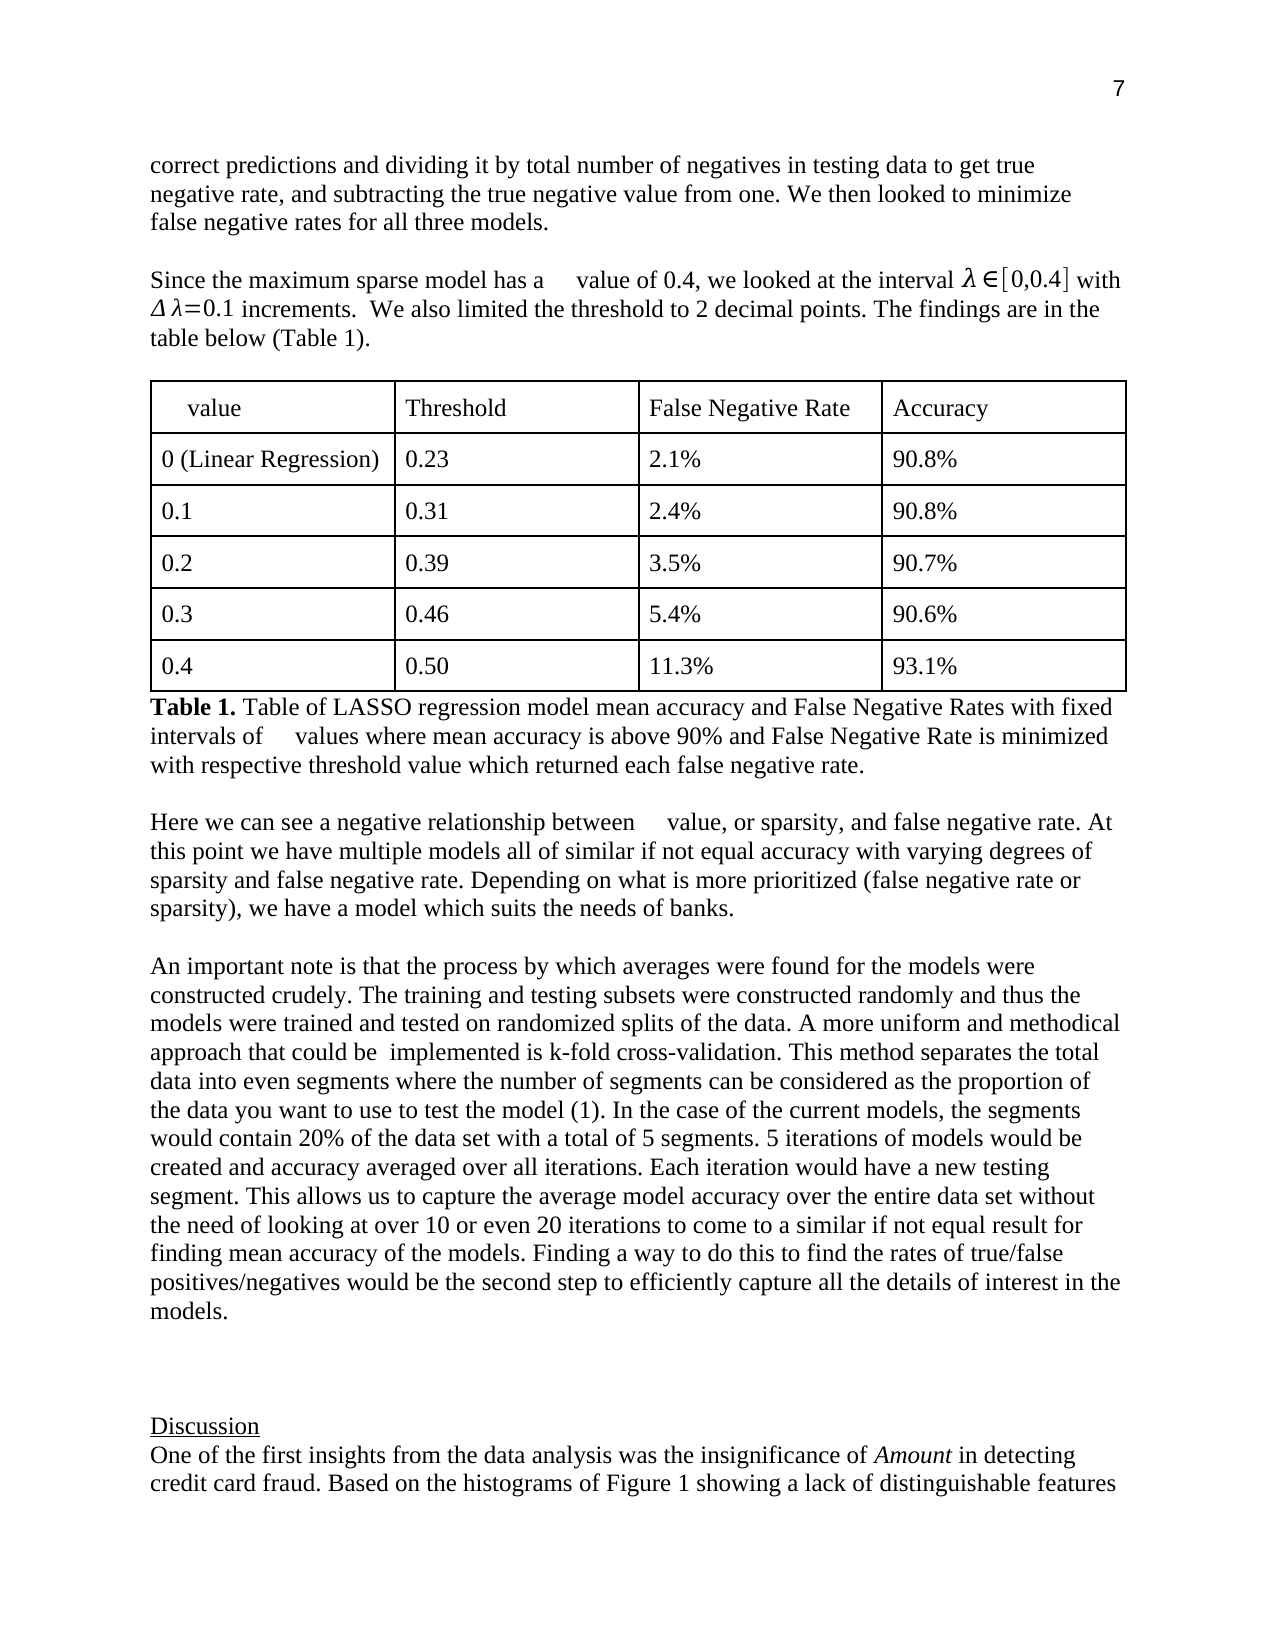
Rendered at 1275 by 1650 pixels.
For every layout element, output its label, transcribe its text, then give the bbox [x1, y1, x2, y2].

table_cell 90.8% [883, 434, 1125, 483]
text Since the maximum sparse model has a 𝜆 value of 0.4, we looked at the interval with increments. We also limited the threshold to 2 decimal points. The findings are in the table below (Table 1). [150, 265, 1125, 351]
table_cell 11.3% [640, 641, 881, 690]
table_cell 5.4% [640, 589, 881, 638]
table_cell 0.39 [396, 537, 638, 587]
table_cell 0.31 [396, 486, 638, 535]
text Discussion [150, 1411, 1125, 1440]
table_header Threshold [396, 382, 638, 432]
text An important note is that the process by which averages were found for the models were constructed crudely. The training and testing subsets were constructed randomly and thus the models were trained and tested on randomized splits of the data. A more uniform and methodical approach that could be implemented is k-fold cross-validation. This method separates the total data into even segments where the number of segments can be considered as the proportion of the data you want to use to test the model (1). In the case of the current models, the segments would contain 20% of the data set with a total of 5 segments. 5 iterations of models would be created and accuracy averaged over all iterations. Each iteration would have a new testing segment. This allows us to capture the average model accuracy over the entire data set without the need of looking at over 10 or even 20 iterations to come to a similar if not equal result for finding mean accuracy of the models. Finding a way to do this to find the rates of true/false positives/negatives would be the second step to efficiently capture all the details of interest in the models. [150, 951, 1125, 1325]
table_cell 93.1% [883, 641, 1125, 690]
text Here we can see a negative relationship between 𝜆 value, or sparsity, and false negative rate. At this point we have multiple models all of similar if not equal accuracy with varying degrees of sparsity and false negative rate. Depending on what is more prioritized (false negative rate or sparsity), we have a model which suits the needs of banks. [150, 807, 1125, 922]
table_cell 0.50 [396, 641, 638, 690]
table_cell 90.6% [883, 589, 1125, 638]
table_cell 0.2 [152, 537, 394, 587]
table_cell 3.5% [640, 537, 881, 587]
table_header False Negative Rate [640, 382, 881, 432]
table_cell 0.23 [396, 434, 638, 483]
table_header Accuracy [883, 382, 1125, 432]
table_cell 2.4% [640, 486, 881, 535]
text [150, 150, 1125, 236]
table_cell 0.46 [396, 589, 638, 638]
text Table 1. Table of LASSO regression model mean accuracy and False Negative Rates with fixed intervals of 𝜆 values where mean accuracy is above 90% and False Negative Rate is minimized with respective threshold value which returned each false negative rate. [150, 692, 1125, 778]
table_cell 0 (Linear Regression) [152, 434, 394, 483]
table_cell 0.1 [152, 486, 394, 535]
table_cell 2.1% [640, 434, 881, 483]
table_cell 90.7% [883, 537, 1125, 587]
table_cell 90.8% [883, 486, 1125, 535]
table_header 𝜆 value [152, 382, 394, 432]
table_cell 0.4 [152, 641, 394, 690]
table_cell 0.3 [152, 589, 394, 638]
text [150, 1440, 1125, 1497]
